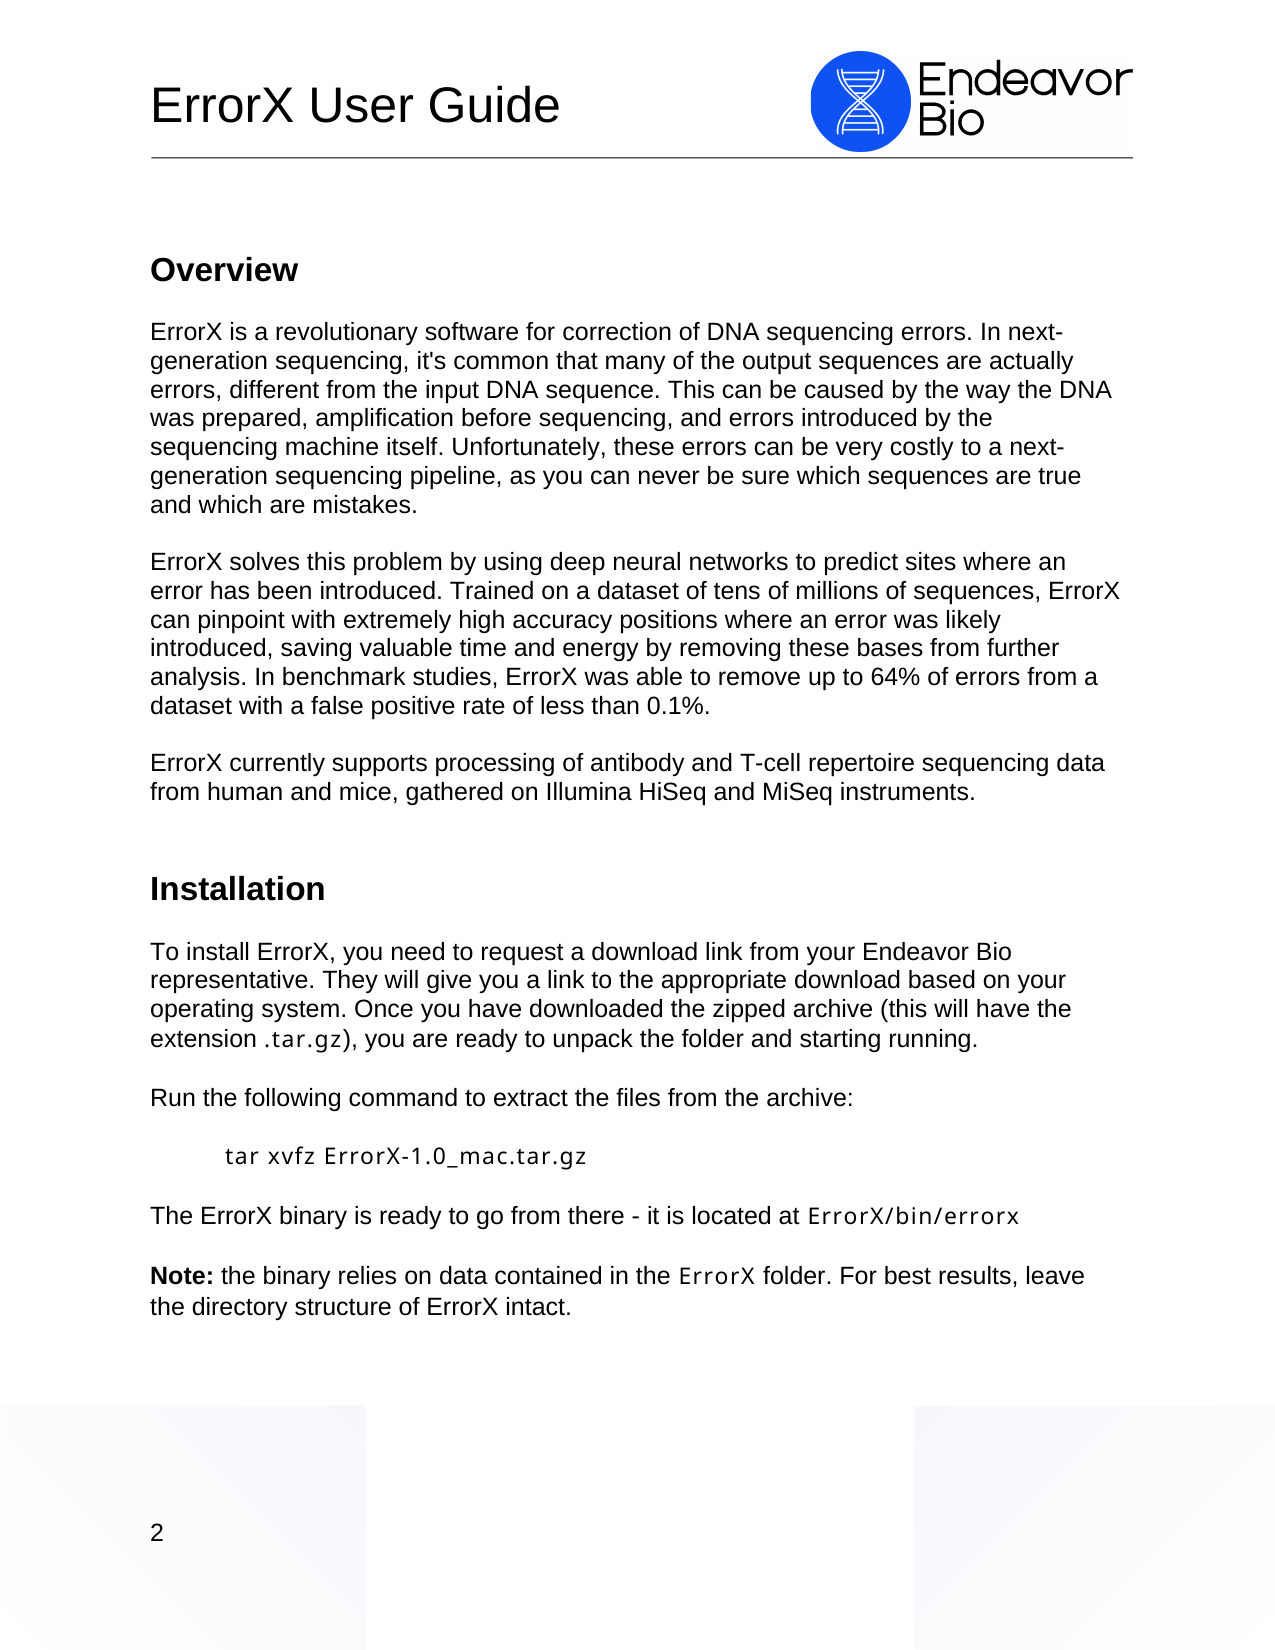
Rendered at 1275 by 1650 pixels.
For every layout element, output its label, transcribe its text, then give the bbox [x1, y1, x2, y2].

text Run the following command to extract the files from the archive: [150, 1083, 1125, 1112]
subtitle Installation [150, 869, 1125, 908]
picture [810, 51, 1134, 152]
text The ErrorX binary is ready to go from there - it is located at ErrorX/bin/errorx [150, 1200, 1125, 1232]
text To install ErrorX, you need to request a download link from your Endeavor Bio representative. They will give you a link to the appropriate download based on your operating system. Once you have downloaded the zipped archive (this will have the extension .tar.gz), you are ready to unpack the folder and starting running. [150, 937, 1125, 1054]
subtitle Overview [150, 250, 1125, 288]
text Note: the binary relies on data contained in the ErrorX folder. For best results, leave the directory structure of ErrorX intact. [150, 1260, 1125, 1320]
text ErrorX solves this problem by using deep neural networks to predict sites where an error has been introduced. Trained on a dataset of tens of millions of sequences, ErrorX can pinpoint with extremely high accuracy positions where an error was likely introduced, saving valuable time and energy by removing these bases from further analysis. In benchmark studies, ErrorX was able to remove up to 64% of errors from a dataset with a false positive rate of less than 0.1%. [150, 547, 1125, 720]
text ErrorX is a revolutionary software for correction of DNA sequencing errors. In next-generation sequencing, it's common that many of the output sequences are actually errors, different from the input DNA sequence. This can be caused by the way the DNA was prepared, amplification before sequencing, and errors introduced by the sequencing machine itself. Unfortunately, these errors can be very costly to a next-generation sequencing pipeline, as you can never be sure which sequences are true and which are mistakes. [150, 317, 1125, 518]
subtitle tar xvfz ErrorX-1.0_mac.tar.gz [150, 1140, 1125, 1172]
text ErrorX currently supports processing of antibody and T-cell repertoire sequencing data from human and mice, gathered on Illumina HiSeq and MiSeq instruments. [150, 748, 1125, 806]
